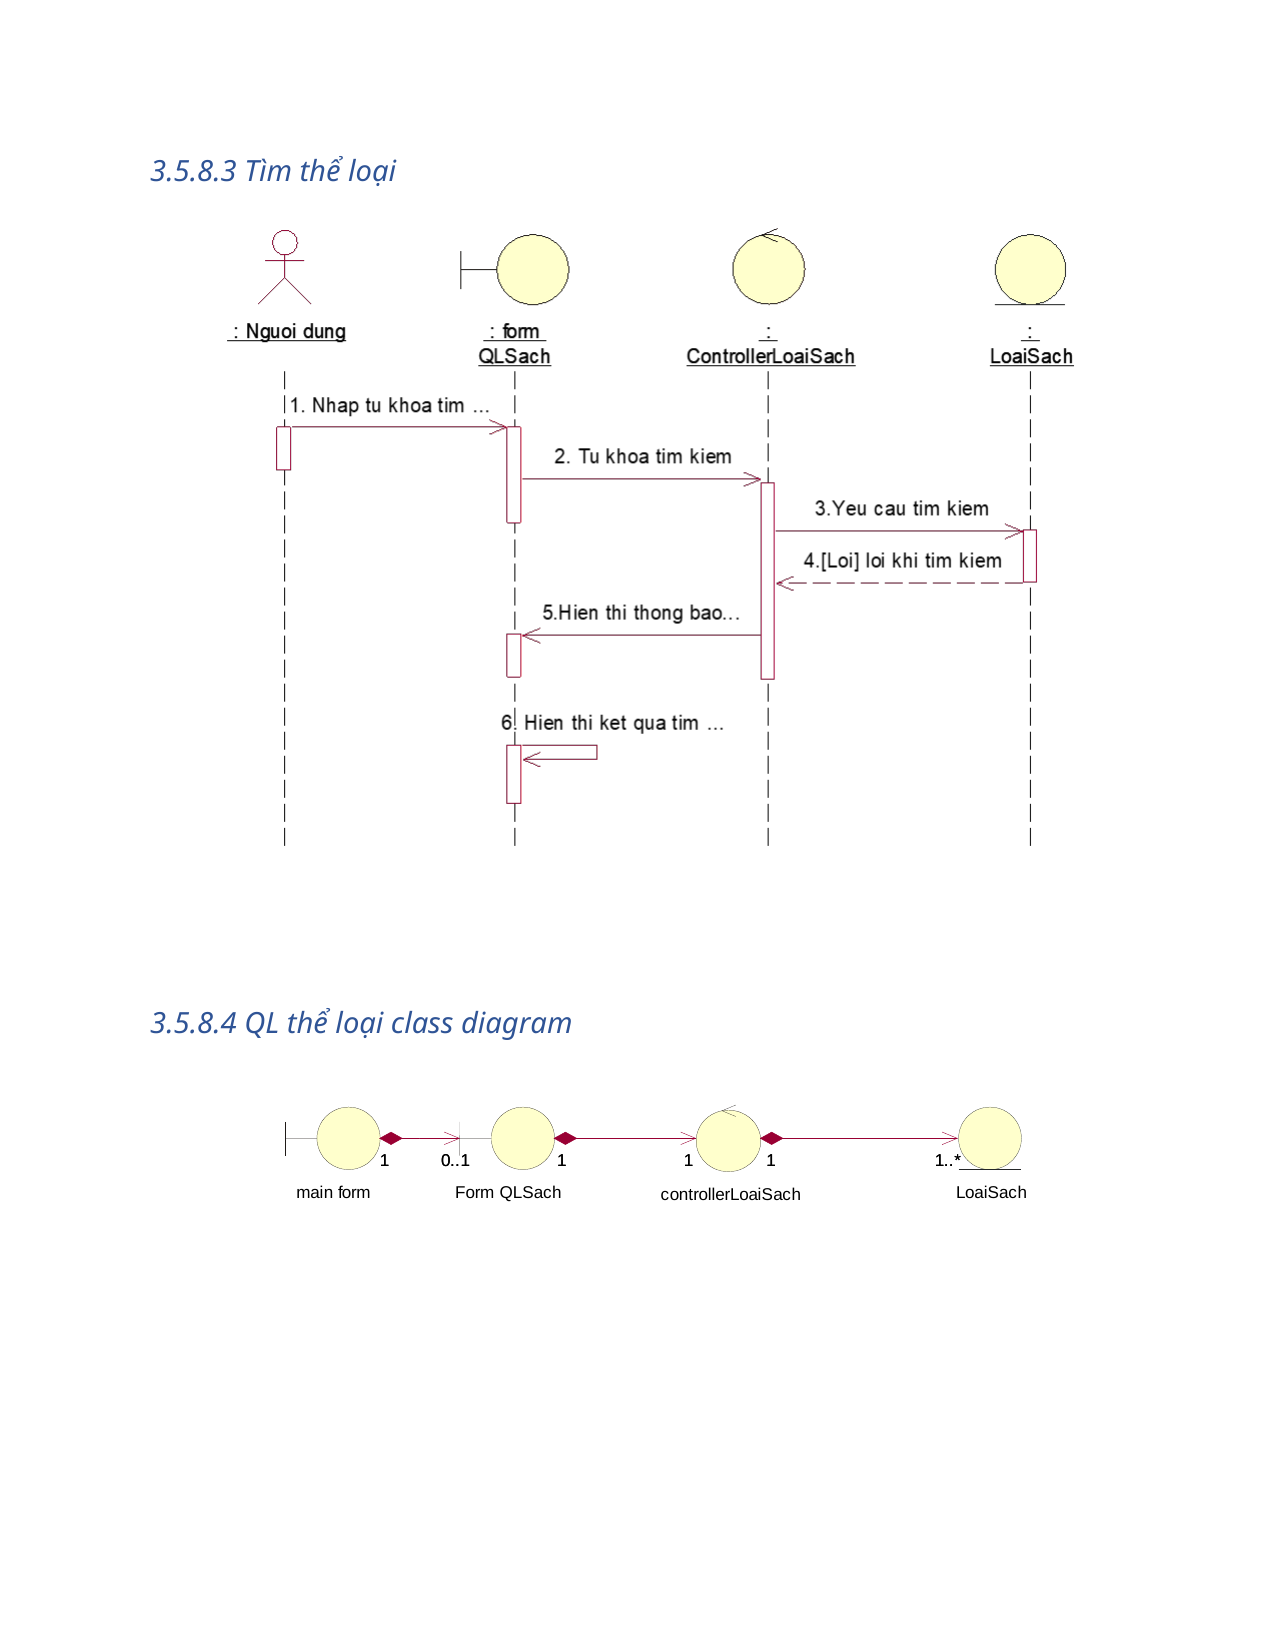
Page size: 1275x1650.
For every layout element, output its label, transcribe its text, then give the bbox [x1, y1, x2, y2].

subtitle 3.5.8.3 Tìm thể loại [150, 150, 1125, 190]
picture [150, 192, 1125, 934]
subtitle 3.5.8.4 QL thể loại class diagram [150, 1003, 1125, 1042]
